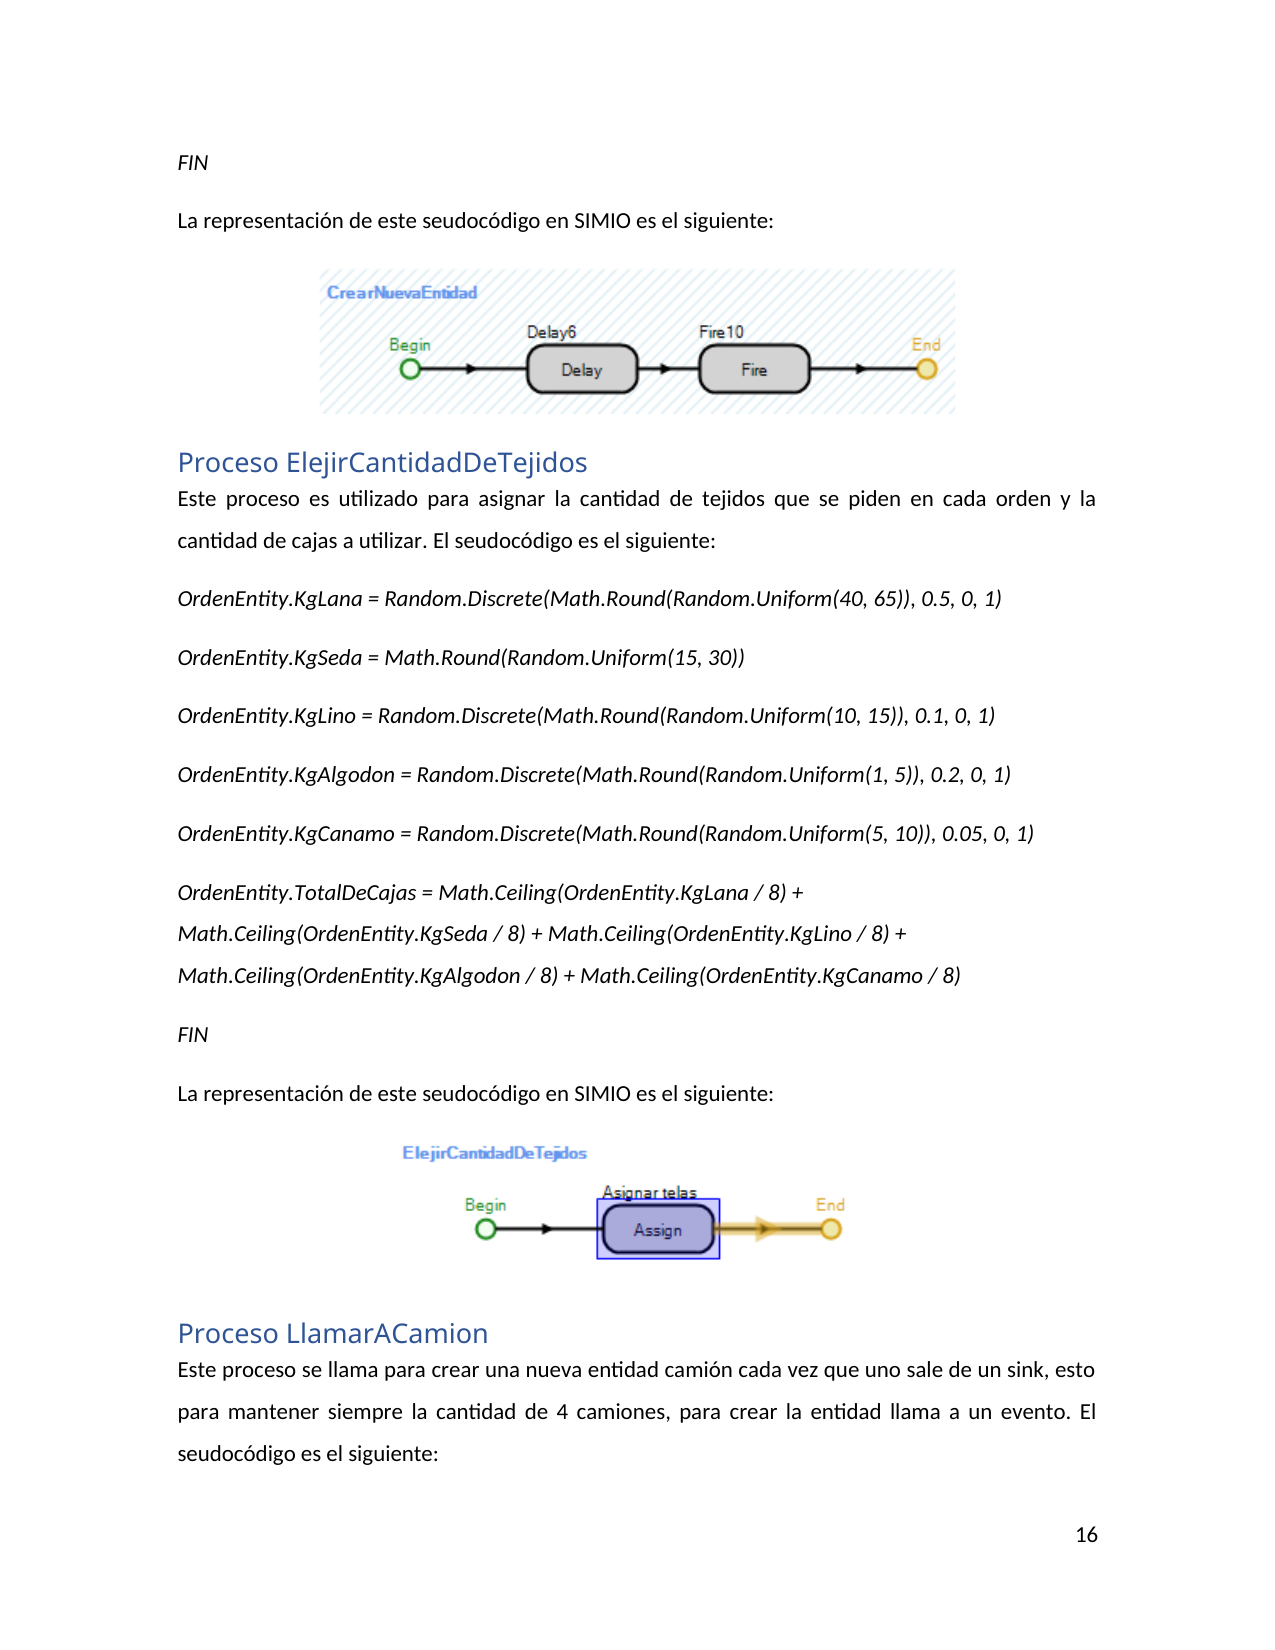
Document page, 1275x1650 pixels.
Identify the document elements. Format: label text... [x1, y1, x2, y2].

text Este proceso se llama para crear una nueva entidad camión cada vez que uno sale de un sink, esto para mantener siempre la cantidad de 4 camiones, para crear la entidad llama a un evento. El seudocódigo es el siguiente: [177, 1355, 1098, 1467]
picture [319, 265, 956, 414]
text OrdenEntity.KgCanamo = Random.Discrete(Math.Round(Random.Uniform(5, 10)), 0.05, 0, 1) [177, 819, 1098, 847]
text FIN [177, 1020, 1098, 1048]
subtitle Proceso ElejirCantidadDeTejidos [177, 444, 1098, 481]
text OrdenEntity.KgLino = Random.Discrete(Math.Round(Random.Uniform(10, 15)), 0.1, 0, 1) [177, 702, 1098, 730]
text Este proceso es utilizado para asignar la cantidad de tejidos que se piden en cada orden y la cantidad de cajas a utilizar. El seudocódigo es el siguiente: [177, 484, 1098, 554]
text OrdenEntity.KgLana = Random.Discrete(Math.Round(Random.Uniform(40, 65)), 0.5, 0, 1) [177, 584, 1098, 612]
text La representación de este seudocódigo en SIMIO es el siguiente: [177, 206, 1098, 234]
text OrdenEntity.KgAlgodon = Random.Discrete(Math.Round(Random.Uniform(1, 5)), 0.2, 0, 1) [177, 760, 1098, 788]
text OrdenEntity.KgSeda = Math.Round(Random.Uniform(15, 30)) [177, 643, 1098, 671]
text La representación de este seudocódigo en SIMIO es el siguiente: [177, 1079, 1098, 1107]
text OrdenEntity.TotalDeCajas = Math.Ceiling(OrdenEntity.KgLana / 8) + Math.Ceiling(OrdenEntity.KgSeda / 8) + Math.Ceiling(OrdenEntity.KgLino / 8) + Math.Ceiling(OrdenEntity.KgAlgodon / 8) + Math.Ceiling(OrdenEntity.KgCanamo / 8) [177, 878, 1098, 989]
text FIN [177, 148, 1098, 176]
subtitle Proceso LlamarACamion [177, 1315, 1098, 1352]
picture [396, 1137, 879, 1285]
